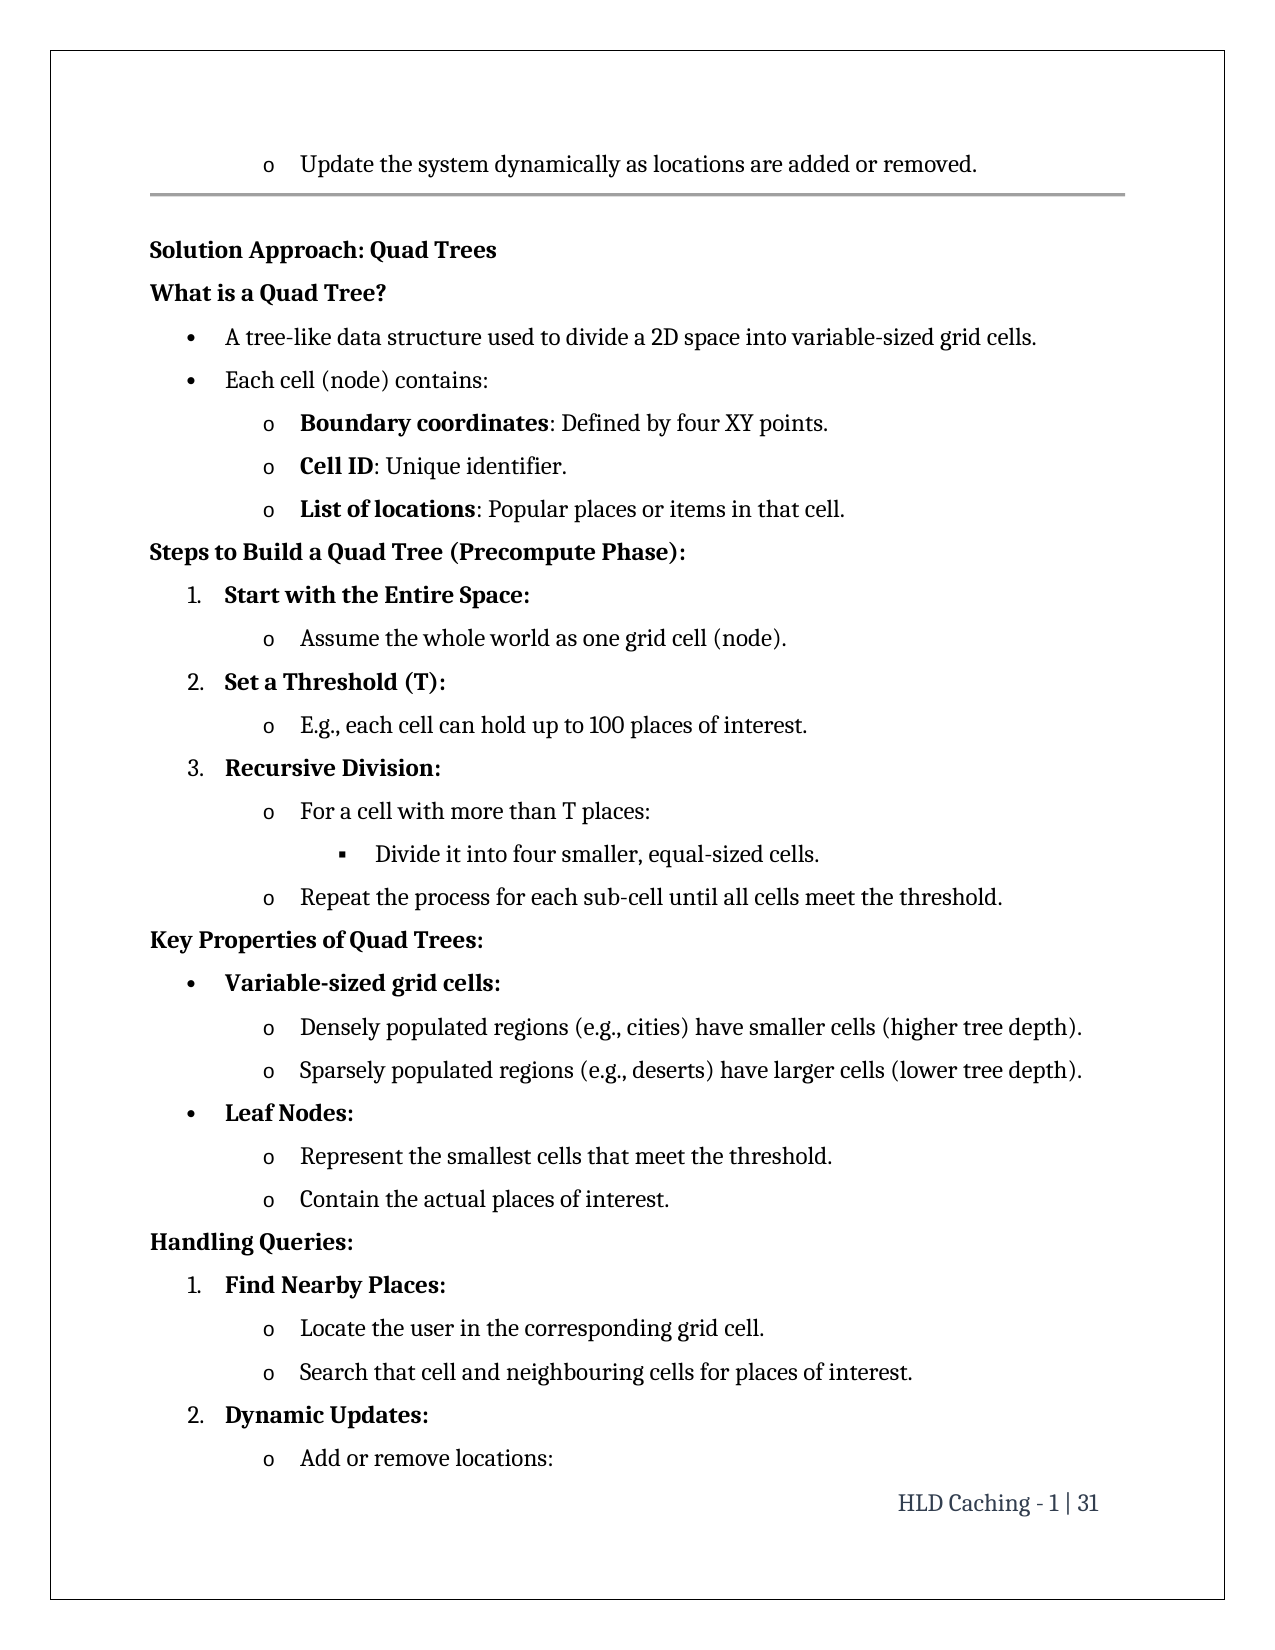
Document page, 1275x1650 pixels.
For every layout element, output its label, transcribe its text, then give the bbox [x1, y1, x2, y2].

list For a cell with more than T places: [262, 797, 1125, 826]
list E.g., each cell can hold up to 100 places of interest. [262, 711, 1125, 739]
list List of locations: Popular places or items in that cell. [262, 495, 1125, 524]
list Add or remove locations: [262, 1444, 1125, 1472]
text Handling Queries: [150, 1228, 1125, 1257]
list Dynamic Updates: [187, 1401, 1125, 1429]
list Cell ID: Unique identifier. [262, 452, 1125, 481]
list Search that cell and neighbouring cells for places of interest. [262, 1357, 1125, 1386]
list Divide it into four smaller, equal-sized cells. [337, 840, 1125, 869]
list Update the system dynamically as locations are added or removed. [262, 150, 1125, 179]
list Assume the whole world as one grid cell (node). [262, 624, 1125, 653]
list Leaf Nodes: [187, 1099, 1125, 1127]
list Densely populated regions (e.g., cities) have smaller cells (higher tree depth). [262, 1012, 1125, 1041]
list Variable-sized grid cells: [187, 969, 1125, 998]
text Steps to Build a Quad Tree (Precompute Phase): [150, 538, 1125, 567]
list Sparsely populated regions (e.g., deserts) have larger cells (lower tree depth). [262, 1056, 1125, 1084]
list A tree-like data structure used to divide a 2D space into variable-sized grid cells. [187, 322, 1125, 351]
list Locate the user in the corresponding grid cell. [262, 1314, 1125, 1343]
text What is a Quad Tree? [150, 279, 1125, 308]
list Contain the actual places of interest. [262, 1185, 1125, 1214]
list Set a Threshold (T): [187, 667, 1125, 696]
list Represent the smallest cells that meet the threshold. [262, 1142, 1125, 1171]
list Start with the Entire Space: [187, 581, 1125, 610]
list Recursive Division: [187, 754, 1125, 782]
text Key Properties of Quad Trees: [150, 926, 1125, 955]
text Solution Approach: Quad Trees [150, 236, 1125, 265]
list Repeat the process for each sub-cell until all cells meet the threshold. [262, 883, 1125, 912]
list Find Nearby Places: [187, 1271, 1125, 1300]
list Boundary coordinates: Defined by four XY points. [262, 409, 1125, 437]
list Each cell (node) contains: [187, 366, 1125, 394]
